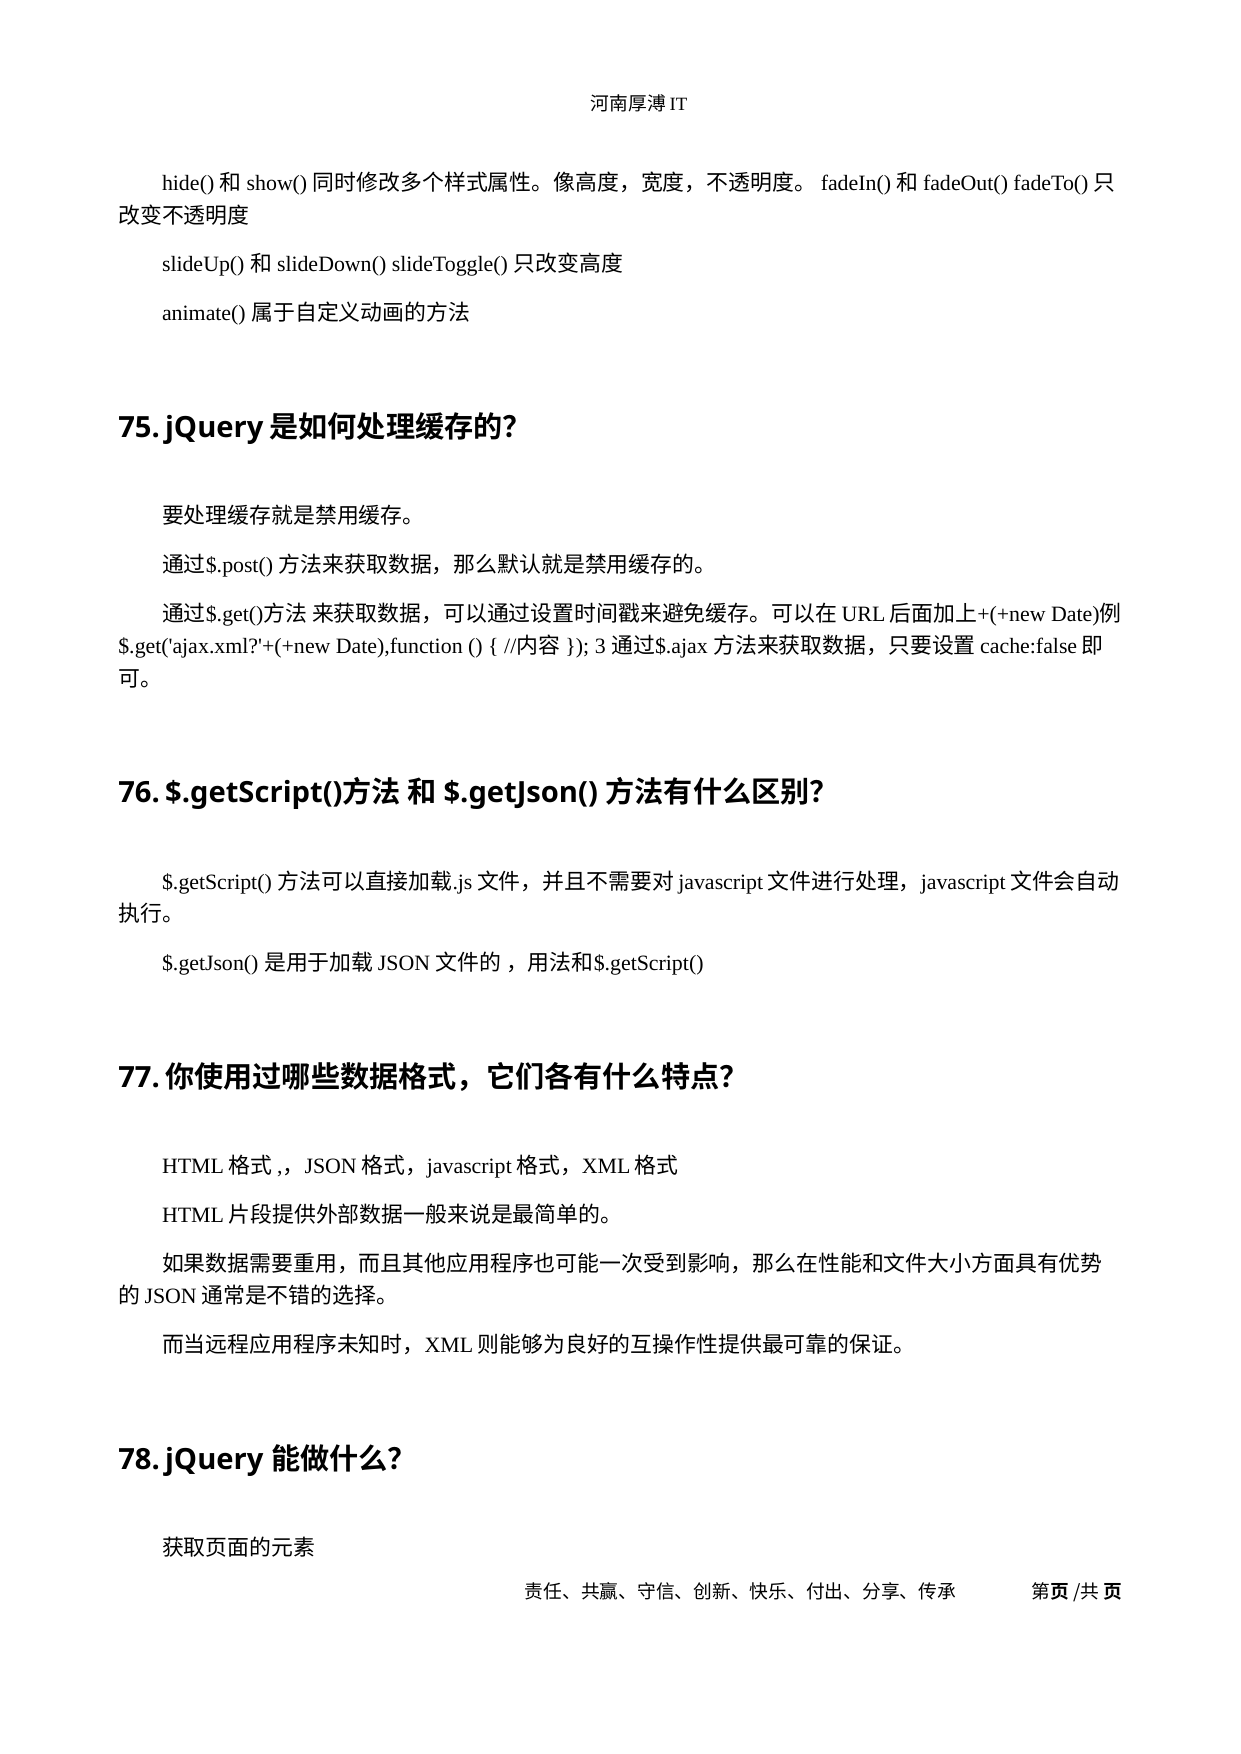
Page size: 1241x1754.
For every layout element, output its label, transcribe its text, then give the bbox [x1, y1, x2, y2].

text slideUp() 和 slideDown() slideToggle() 只改变高度 [118, 246, 1122, 278]
text 要处理缓存就是禁用缓存。 [118, 498, 1122, 530]
text $.getScript()方法 和 $.getJson() 方法有什么区别？ [118, 758, 1122, 823]
text HTML格式 ,，JSON格式，javascript格式，XML格式 [118, 1148, 1122, 1180]
text hide() 和 show() 同时修改多个样式属性。像高度，宽度，不透明度。 fadeIn() 和fadeOut() fadeTo() 只改变不透明度 [118, 165, 1122, 230]
text jQuery 能做什么？ [118, 1424, 1122, 1489]
text $.getJson() 是用于加载JSON 文件的 ，用法和$.getScript() [118, 945, 1122, 977]
text HTML片段提供外部数据一般来说是最简单的。 [118, 1197, 1122, 1229]
text 获取页面的元素 [118, 1530, 1122, 1562]
text 你使用过哪些数据格式，它们各有什么特点？ [118, 1042, 1122, 1107]
text $.getScript() 方法可以直接加载.js文件，并且不需要对javascript文件进行处理，javascript文件会自动执行。 [118, 863, 1122, 928]
text 而当远程应用程序未知时，XML则能够为良好的互操作性提供最可靠的保证。 [118, 1327, 1122, 1359]
text jQuery是如何处理缓存的？ [118, 392, 1122, 457]
text 通过$.get()方法 来获取数据，可以通过设置时间戳来避免缓存。可以在URL后面加上+(+new Date)例 $.get('ajax.xml?'+(+new Date),function () { //内容 }); 3 通过$.ajax 方法来获取数据，只要设置cache:false即可。 [118, 595, 1122, 693]
text animate() 属于自定义动画的方法 [118, 295, 1122, 327]
text 如果数据需要重用，而且其他应用程序也可能一次受到影响，那么在性能和文件大小方面具有优势的JSON通常是不错的选择。 [118, 1245, 1122, 1310]
text 通过$.post() 方法来获取数据，那么默认就是禁用缓存的。 [118, 547, 1122, 579]
